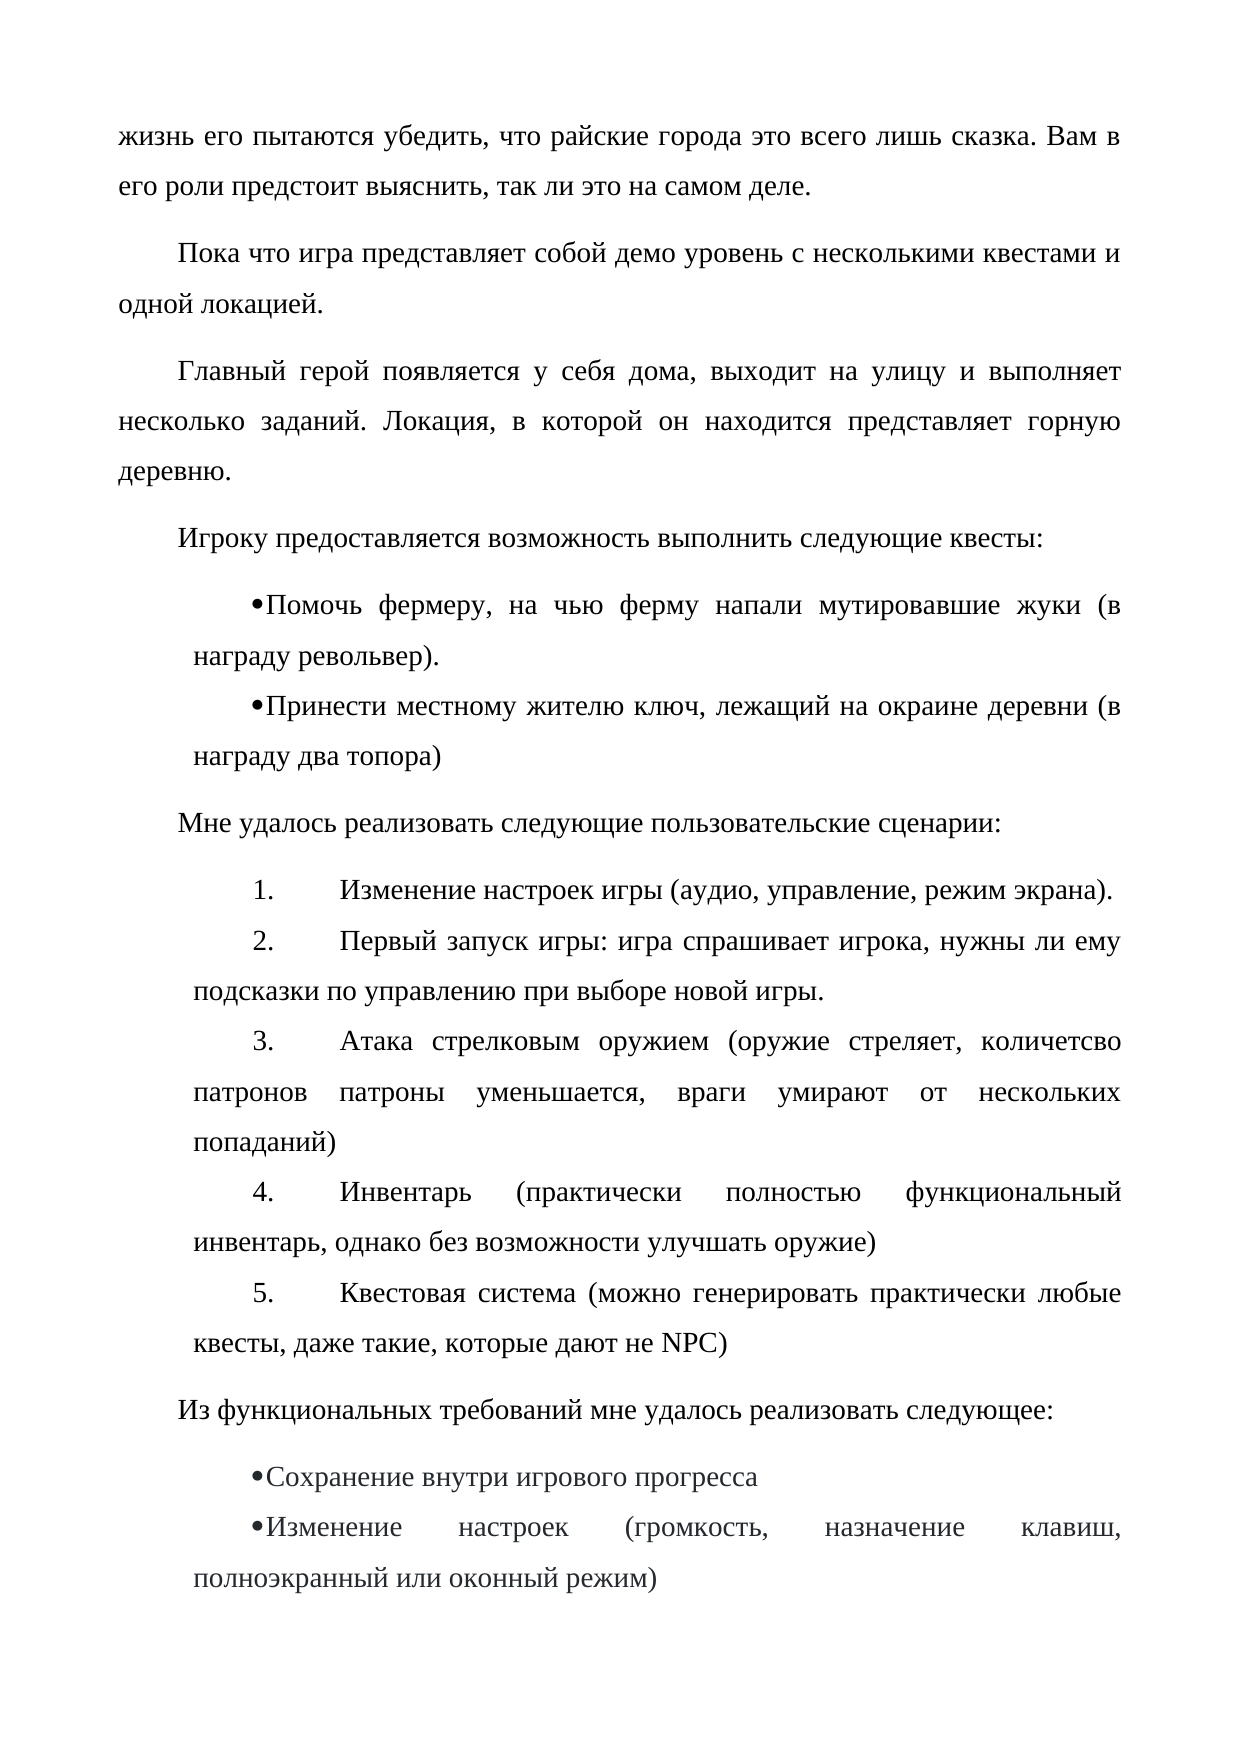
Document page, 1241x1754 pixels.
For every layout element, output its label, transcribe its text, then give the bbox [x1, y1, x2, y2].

list Атака стрелковым оружием (оружие стреляет, количетсво патронов патроны уменьшается, враги умирают от нескольких попаданий) [193, 1023, 1122, 1157]
list Квестовая система (можно генерировать практически любые квесты, даже такие, которые дают не NPC) [193, 1275, 1122, 1359]
text Главный герой появляется у себя дома, выходит на улицу и выполняет несколько заданий. Локация, в которой он находится представляет горную деревню. [118, 353, 1122, 487]
list Изменение настроек игры (аудио, управление, режим экрана). [193, 872, 1122, 906]
list Сохранение внутри игрового прогресса [193, 1459, 1122, 1493]
list Помочь фермеру, на чью ферму напали мутировавшие жуки (в награду револьвер). [193, 587, 1122, 671]
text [118, 118, 1122, 202]
text Из функциональных требований мне удалось реализовать следующее: [118, 1392, 1122, 1426]
text Пока что игра представляет собой демо уровень с несколькими квестами и одной локацией. [118, 235, 1122, 319]
list Изменение настроек (громкость, назначение клавиш, полноэкранный или оконный режим) [193, 1509, 1122, 1593]
list Первый запуск игры: игра спрашивает игрока, нужны ли ему подсказки по управлению при выборе новой игры. [193, 923, 1122, 1007]
list Инвентарь (практически полностью функциональный инвентарь, однако без возможности улучшать оружие) [193, 1174, 1122, 1258]
text Мне удалось реализовать следующие пользовательские сценарии: [118, 805, 1122, 839]
list Принести местному жителю ключ, лежащий на окраине деревни (в награду два топора) [193, 688, 1122, 772]
text Игроку предоставляется возможность выполнить следующие квесты: [118, 520, 1122, 554]
